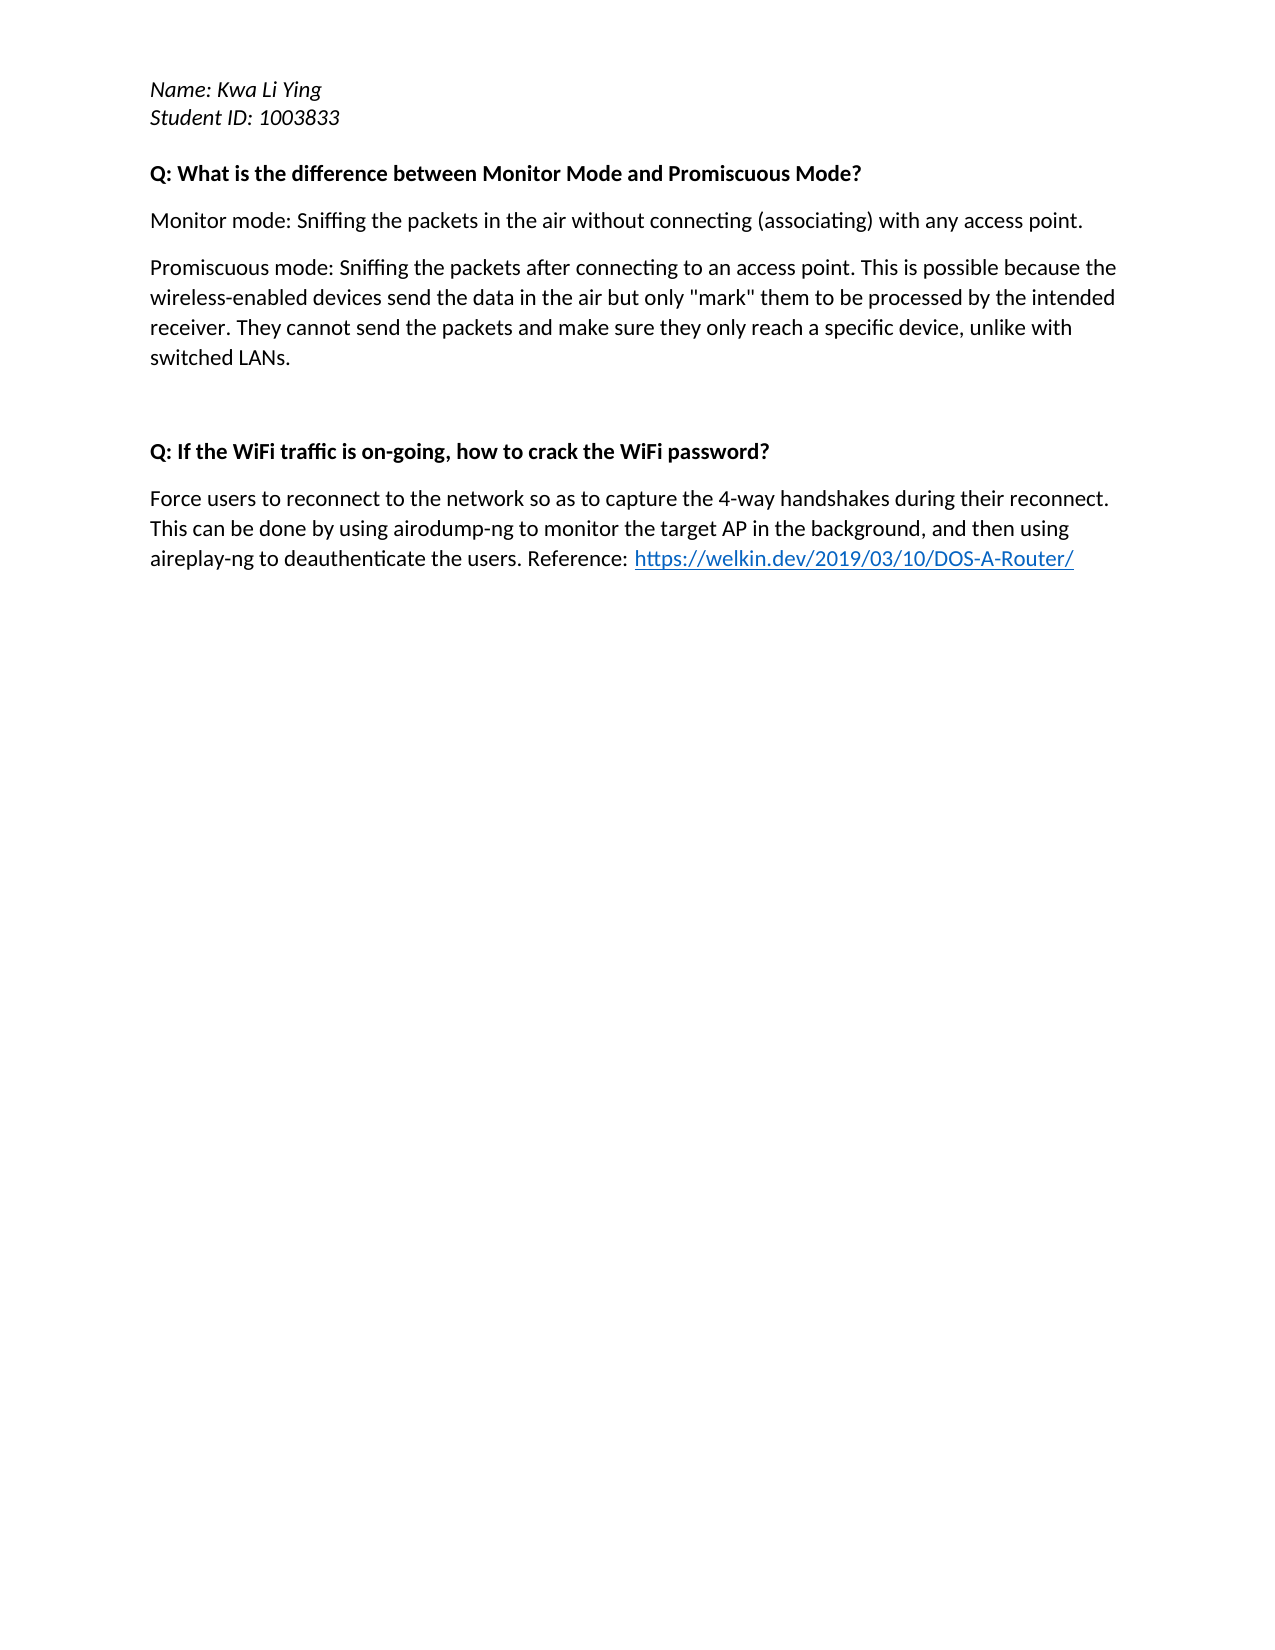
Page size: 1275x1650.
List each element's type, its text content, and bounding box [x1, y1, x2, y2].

text Force users to reconnect to the network so as to capture the 4-way handshakes during their reconnect. This can be done by using airodump-ng to monitor the target AP in the background, and then using aireplay-ng to deauthenticate the users. Reference: https://welkin.dev/2019/03/10/DOS-A-Router/ [150, 484, 1125, 572]
text Monitor mode: Sniffing the packets in the air without connecting (associating) with any access point. [150, 206, 1125, 234]
text Promiscuous mode: Sniffing the packets after connecting to an access point. This is possible because the wireless-enabled devices send the data in the air but only "mark" them to be processed by the intended receiver. They cannot send the packets and make sure they only reach a specific device, unlike with switched LANs. [150, 253, 1125, 371]
text Q: What is the difference between Monitor Mode and Promiscuous Mode? [150, 159, 1125, 187]
text Q: If the WiFi traffic is on-going, how to crack the WiFi password? [150, 437, 1125, 465]
